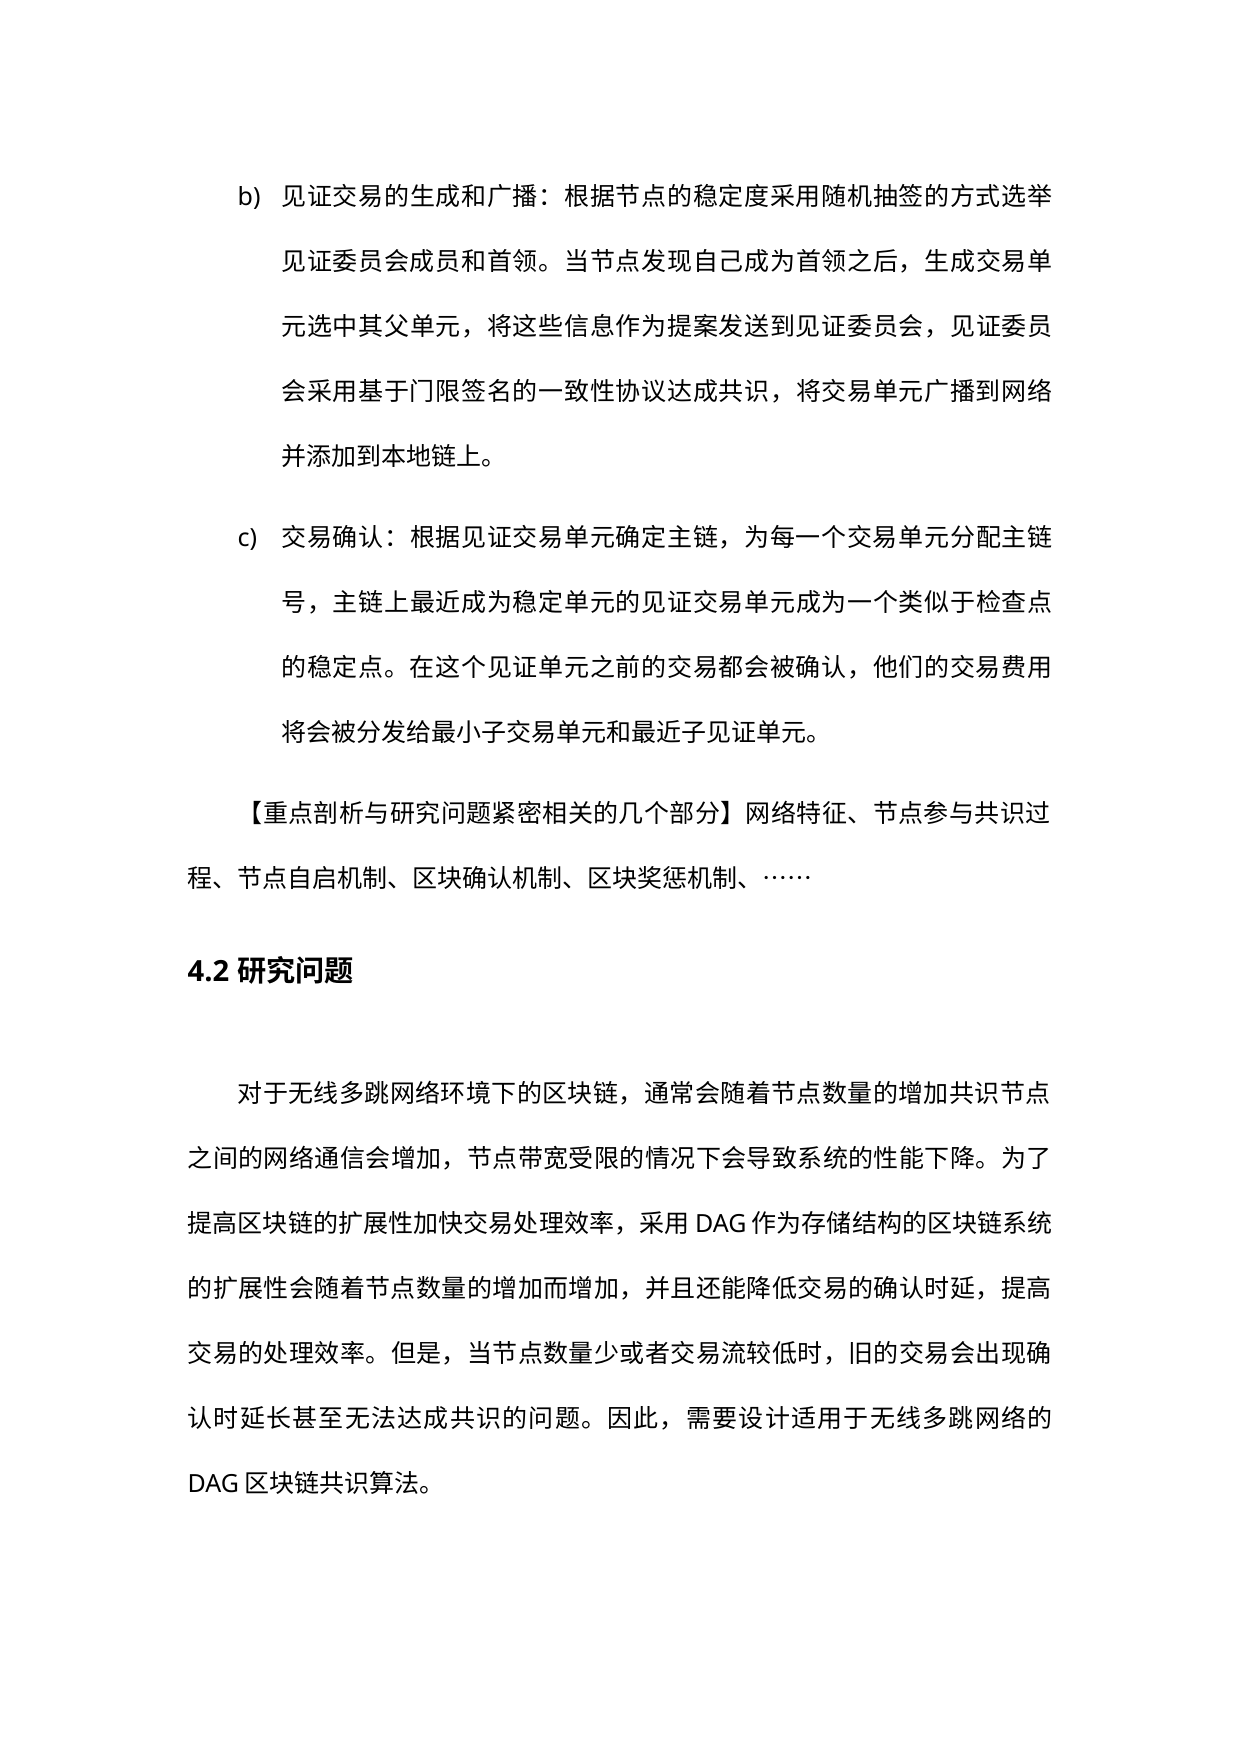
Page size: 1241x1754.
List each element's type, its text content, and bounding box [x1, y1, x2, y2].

list 见证交易的生成和广播：根据节点的稳定度采用随机抽签的方式选举见证委员会成员和首领。当节点发现自己成为首领之后，生成交易单元选中其父单元，将这些信息作为提案发送到见证委员会，见证委员会采用基于门限签名的一致性协议达成共识，将交易单元广播到网络并添加到本地链上。 [237, 162, 1053, 487]
text 对于无线多跳网络环境下的区块链，通常会随着节点数量的增加共识节点之间的网络通信会增加，节点带宽受限的情况下会导致系统的性能下降。为了提高区块链的扩展性加快交易处理效率，采用DAG作为存储结构的区块链系统的扩展性会随着节点数量的增加而增加，并且还能降低交易的确认时延，提高交易的处理效率。但是，当节点数量少或者交易流较低时，旧的交易会出现确认时延长甚至无法达成共识的问题。因此，需要设计适用于无线多跳网络的DAG区块链共识算法。 [187, 1059, 1053, 1514]
subtitle 4.2 研究问题 [187, 937, 1053, 1002]
text 【重点剖析与研究问题紧密相关的几个部分】网络特征、节点参与共识过程、节点自启机制、区块确认机制、区块奖惩机制、…… [187, 779, 1053, 909]
list 交易确认：根据见证交易单元确定主链，为每一个交易单元分配主链号，主链上最近成为稳定单元的见证交易单元成为一个类似于检查点的稳定点。在这个见证单元之前的交易都会被确认，他们的交易费用将会被分发给最小子交易单元和最近子见证单元。 [237, 503, 1053, 763]
